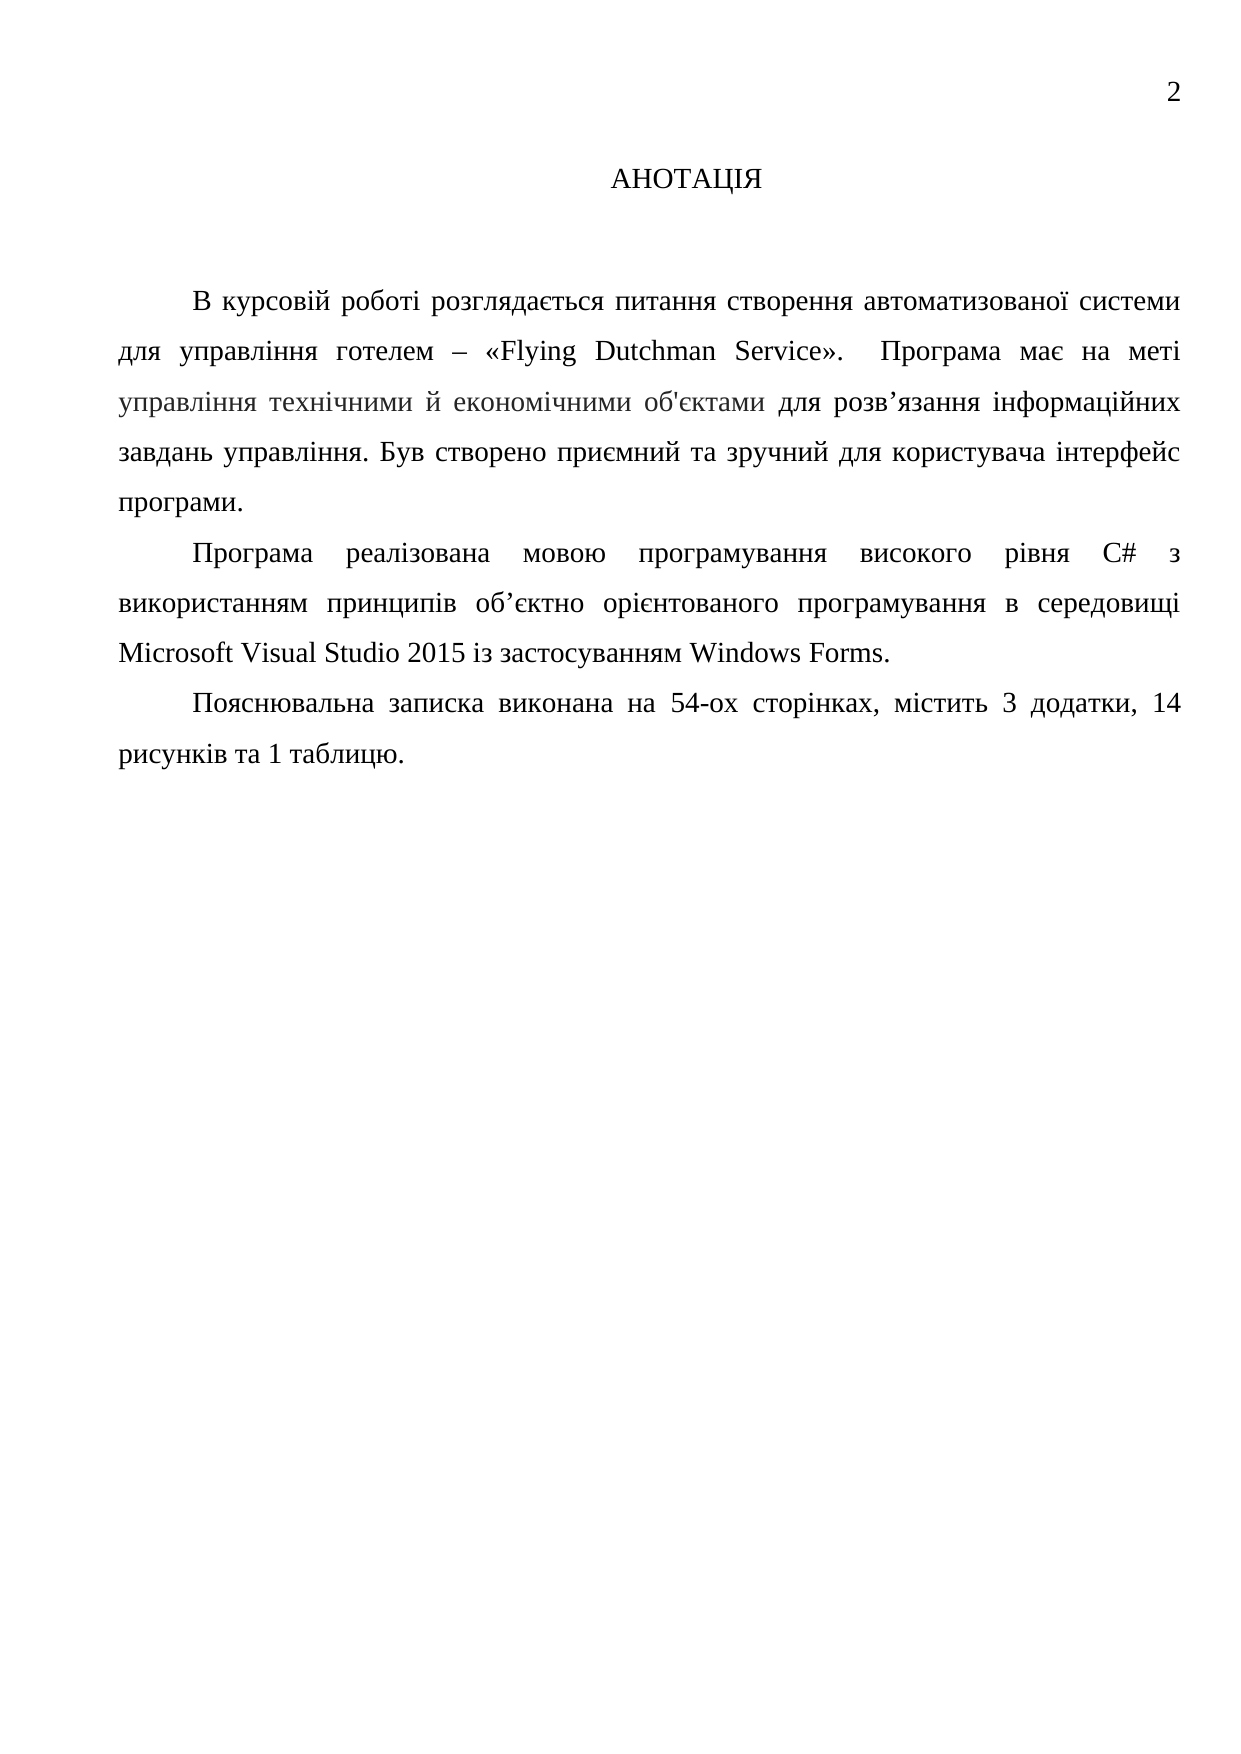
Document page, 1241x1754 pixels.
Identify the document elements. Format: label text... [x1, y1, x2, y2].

text Пояснювальна записка виконана на 54-ох сторінках, містить 3 додатки, 14 рисунків та 1 таблицю. [118, 686, 1181, 769]
subtitle Анотація [118, 162, 1181, 195]
text В курсовій роботі розглядається питання створення автоматизованої системи для управління готелем – «Flying Dutchman Service». Програма має на меті управління технічними й економічними об'єктами для розв’язання інформаційних завдань управління. Був створено приємний та зручний для користувача інтерфейс програми. [118, 283, 1181, 518]
text Програма реалізована мовою програмування високого рівня C# з використанням принципів об’єктно орієнтованого програмування в середовищі Microsoft Visual Studio 2015 із застосуванням Windows Forms. [118, 535, 1181, 669]
